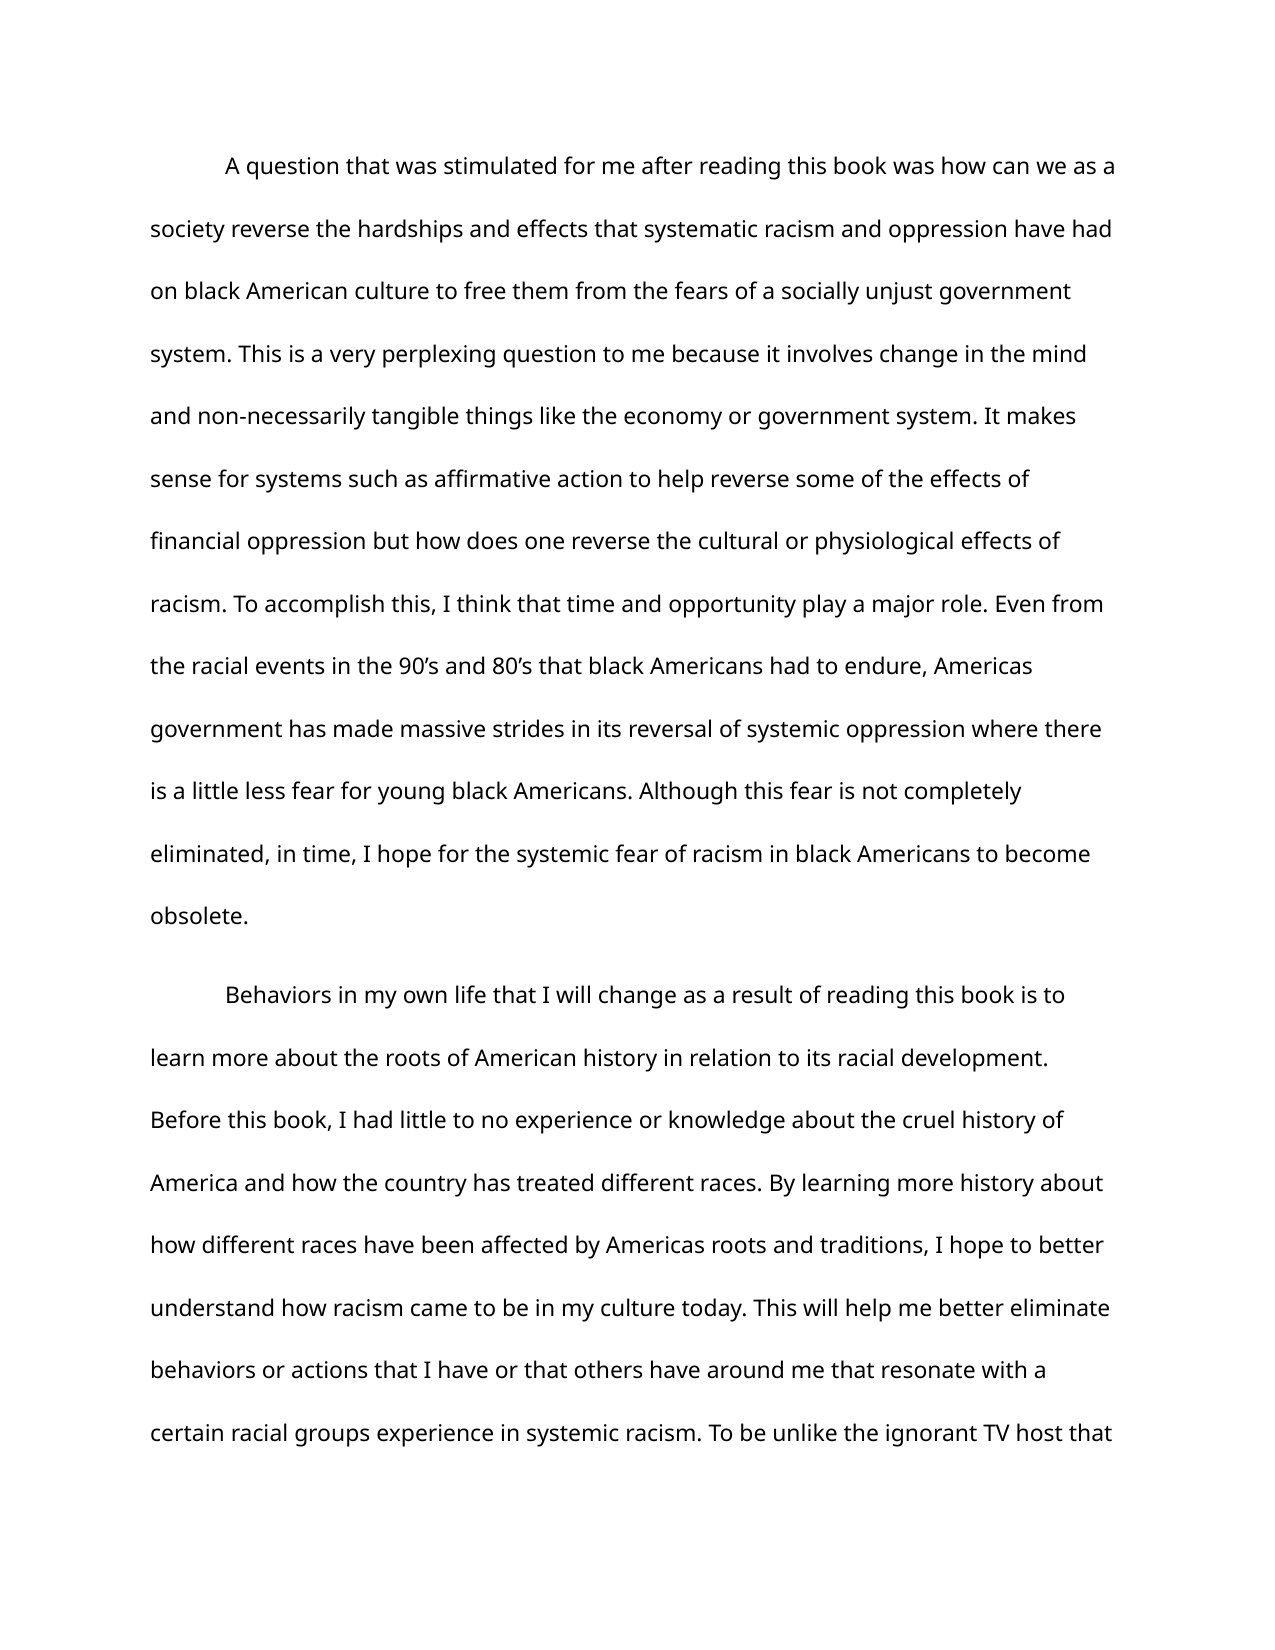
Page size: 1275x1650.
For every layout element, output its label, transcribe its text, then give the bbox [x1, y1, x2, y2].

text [150, 979, 1125, 1448]
text A question that was stimulated for me after reading this book was how can we as a society reverse the hardships and effects that systematic racism and oppression have had on black American culture to free them from the fears of a socially unjust government system. This is a very perplexing question to me because it involves change in the mind and non-necessarily tangible things like the economy or government system. It makes sense for systems such as affirmative action to help reverse some of the effects of financial oppression but how does one reverse the cultural or physiological effects of racism. To accomplish this, I think that time and opportunity play a major role. Even from the racial events in the 90’s and 80’s that black Americans had to endure, Americas government has made massive strides in its reversal of systemic oppression where there is a little less fear for young black Americans. Although this fear is not completely eliminated, in time, I hope for the systemic fear of racism in black Americans to become obsolete. [150, 150, 1125, 931]
